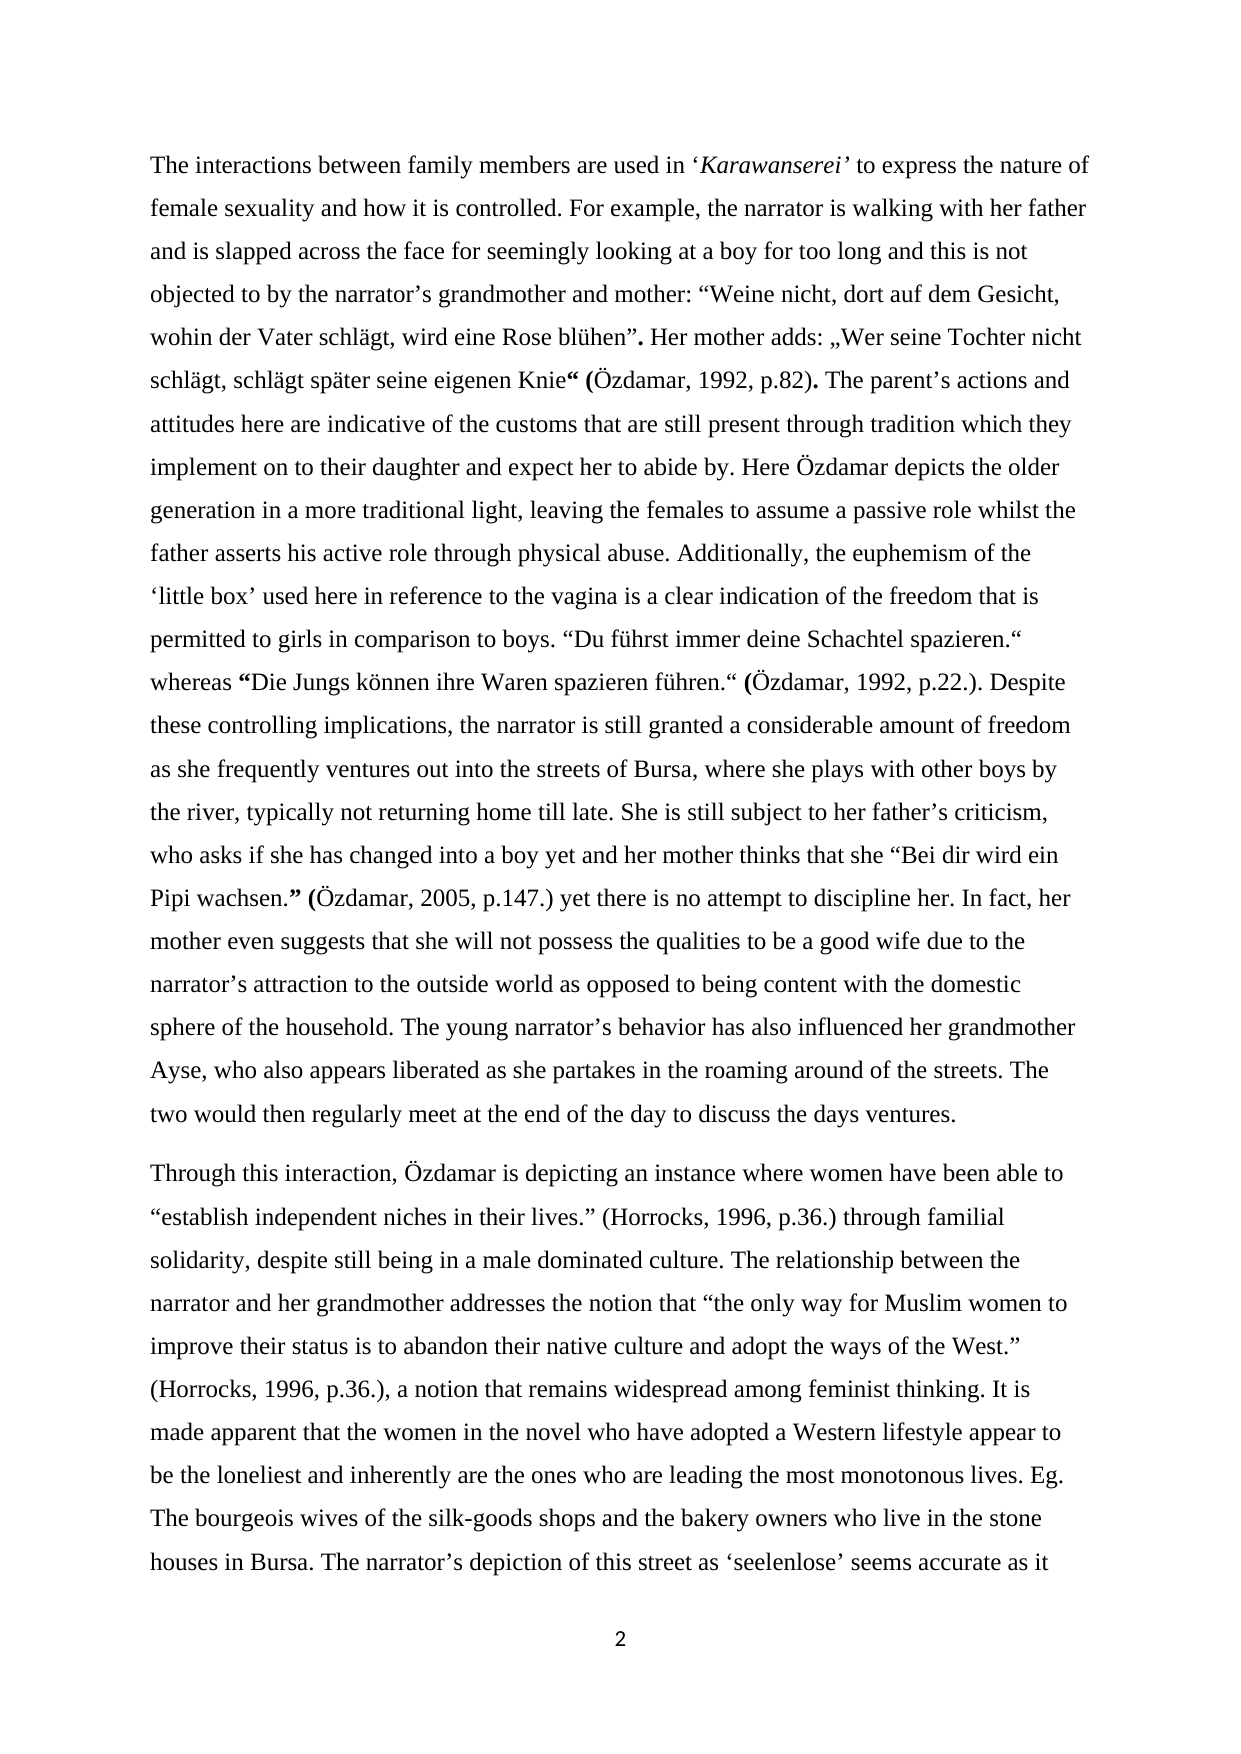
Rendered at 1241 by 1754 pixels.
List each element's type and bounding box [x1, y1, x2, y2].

text [150, 150, 1090, 1127]
text [150, 1158, 1090, 1575]
